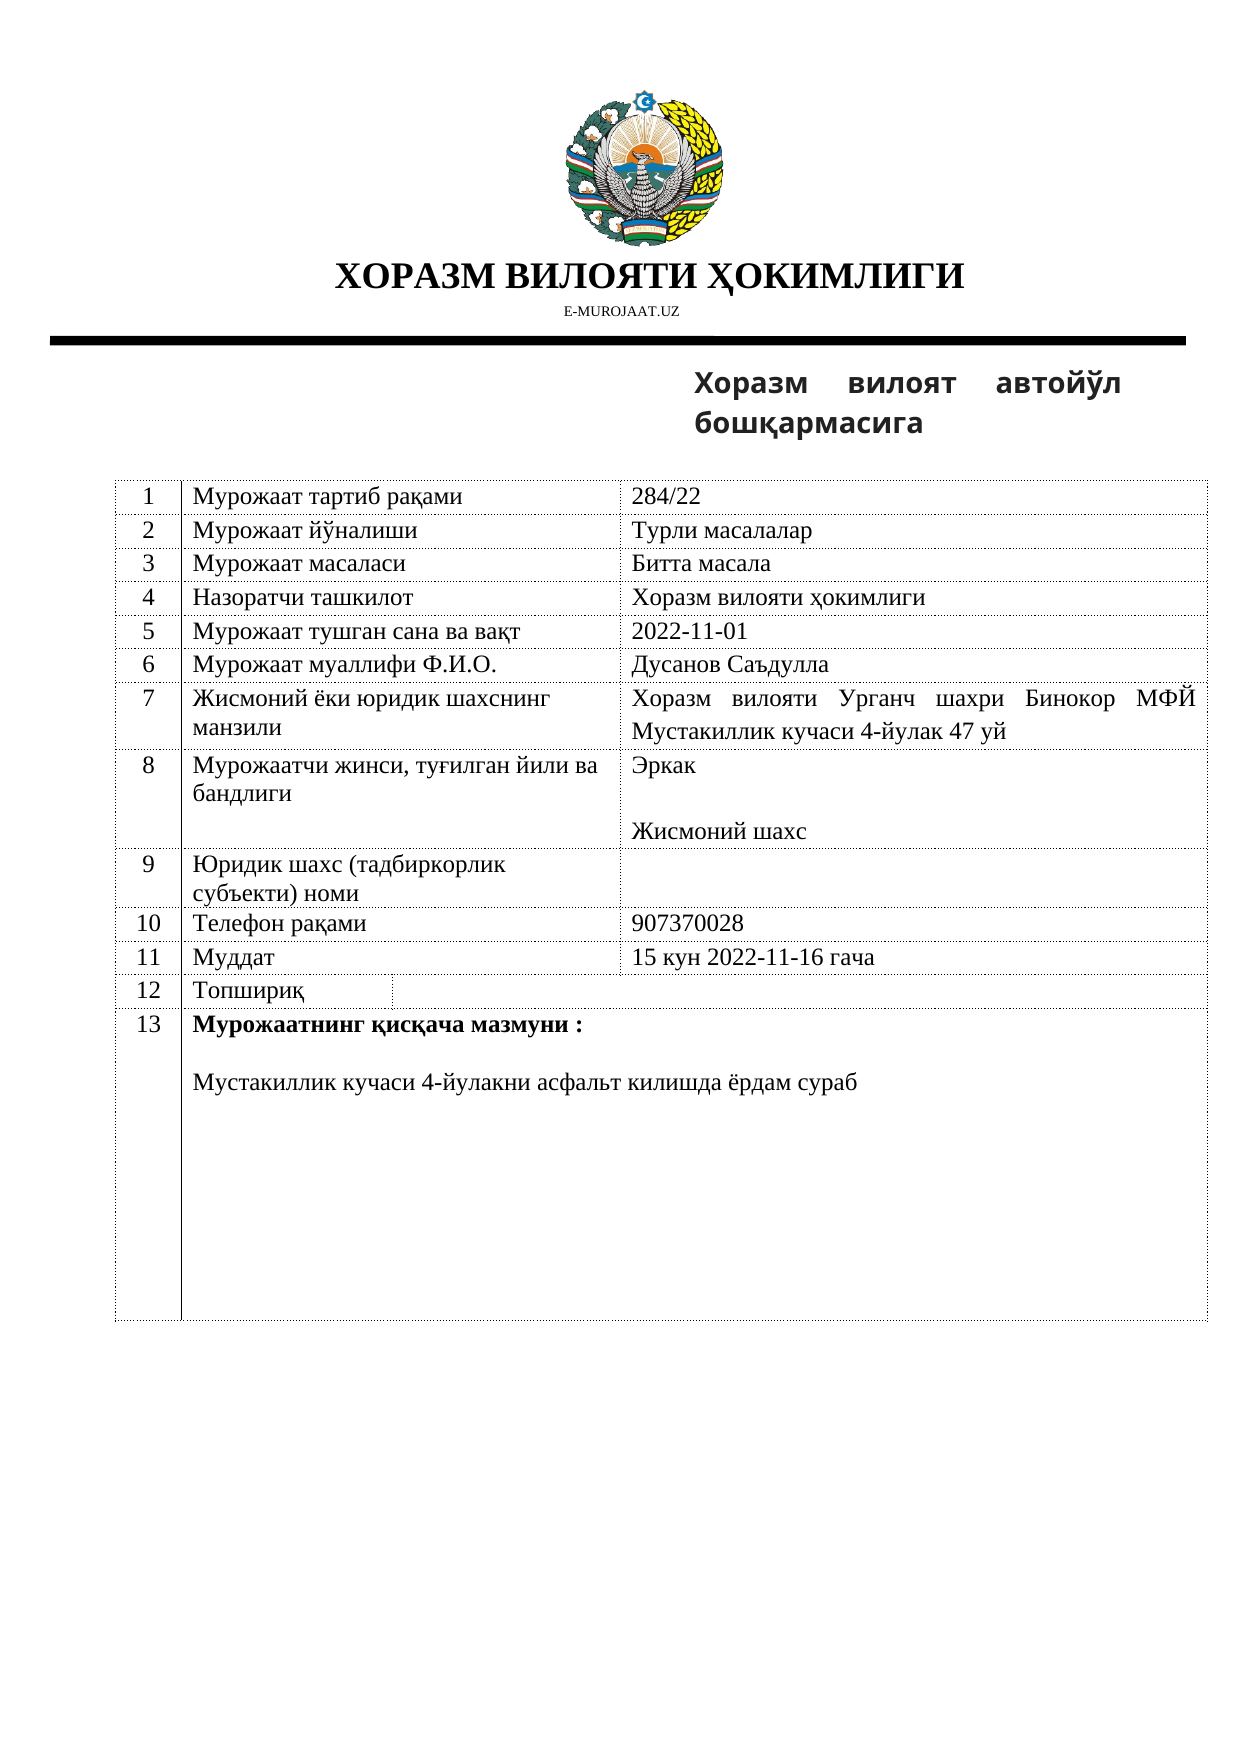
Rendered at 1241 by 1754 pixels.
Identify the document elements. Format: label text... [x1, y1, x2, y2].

table_cell 12 [115, 974, 181, 1008]
table_cell Топшириқ [182, 974, 392, 1008]
table_cell Дусанов Саъдулла [620, 648, 1208, 682]
table_header Мурожаат тартиб рақами [181, 480, 620, 514]
table_header 1 [115, 480, 181, 514]
table_cell 907370028 [620, 907, 1208, 941]
table_cell 2 [115, 514, 181, 547]
table_cell [620, 848, 1208, 907]
table_header 284/22 [620, 480, 1208, 514]
table_cell Назоратчи ташкилот [182, 581, 620, 615]
table_cell Мурожаат масаласи [182, 548, 620, 581]
table_cell Эркак Жисмоний шахс [620, 749, 1208, 848]
table_cell Хоразм вилояти ҳокимлиги [620, 581, 1208, 615]
table_cell Юридик шахс (тадбиркорлик субъекти) номи [182, 848, 620, 907]
table_cell Мурожаат муаллифи Ф.И.О. [182, 648, 620, 682]
table_cell Жисмоний ёки юридик шахснинг манзили [182, 682, 620, 749]
table_cell 7 [115, 682, 181, 749]
table_cell 15 кун 2022-11-16 гача [620, 941, 1208, 974]
table_cell Мурожаатчи жинси, туғилган йили ва бандлиги [182, 749, 620, 848]
table_cell 9 [115, 848, 181, 907]
table_cell Битта масала [620, 548, 1208, 581]
text Хоразм вилоят автойўл бошқармасига [694, 362, 1122, 442]
table_cell Турли масалалар [620, 514, 1208, 547]
table_cell 2022-11-01 [620, 615, 1208, 648]
text ХОРАЗМ ВИЛОЯТИ ҲОКИМЛИГИ [177, 89, 1122, 297]
table_cell Телефон рақами [182, 907, 620, 941]
table_cell 11 [115, 941, 181, 974]
table_cell Мурожаат тушган сана ва вақт [182, 615, 620, 648]
table_cell 5 [115, 615, 181, 648]
text E-MUROJAAT.UZ [121, 303, 1122, 320]
table_cell 4 [115, 581, 181, 615]
table_cell 8 [115, 749, 181, 848]
picture [562, 88, 725, 248]
table_cell 13 [115, 1008, 181, 1320]
table_cell Хоразм вилояти Урганч шахри Бинокор МФЙ Мустакиллик кучаси 4-йулак 47 уй [620, 682, 1208, 749]
table_cell Мурожаат йўналиши [182, 514, 620, 547]
table_cell 6 [115, 648, 181, 682]
table_cell Мурожаатнинг қисқача мазмуни : Мустакиллик кучаси 4-йулакни асфальт килишда ёрдам сураб [182, 1008, 1208, 1320]
table_cell 3 [115, 548, 181, 581]
table_cell Муддат [182, 941, 620, 974]
table_cell [392, 974, 1208, 1008]
table_cell 10 [115, 907, 181, 941]
